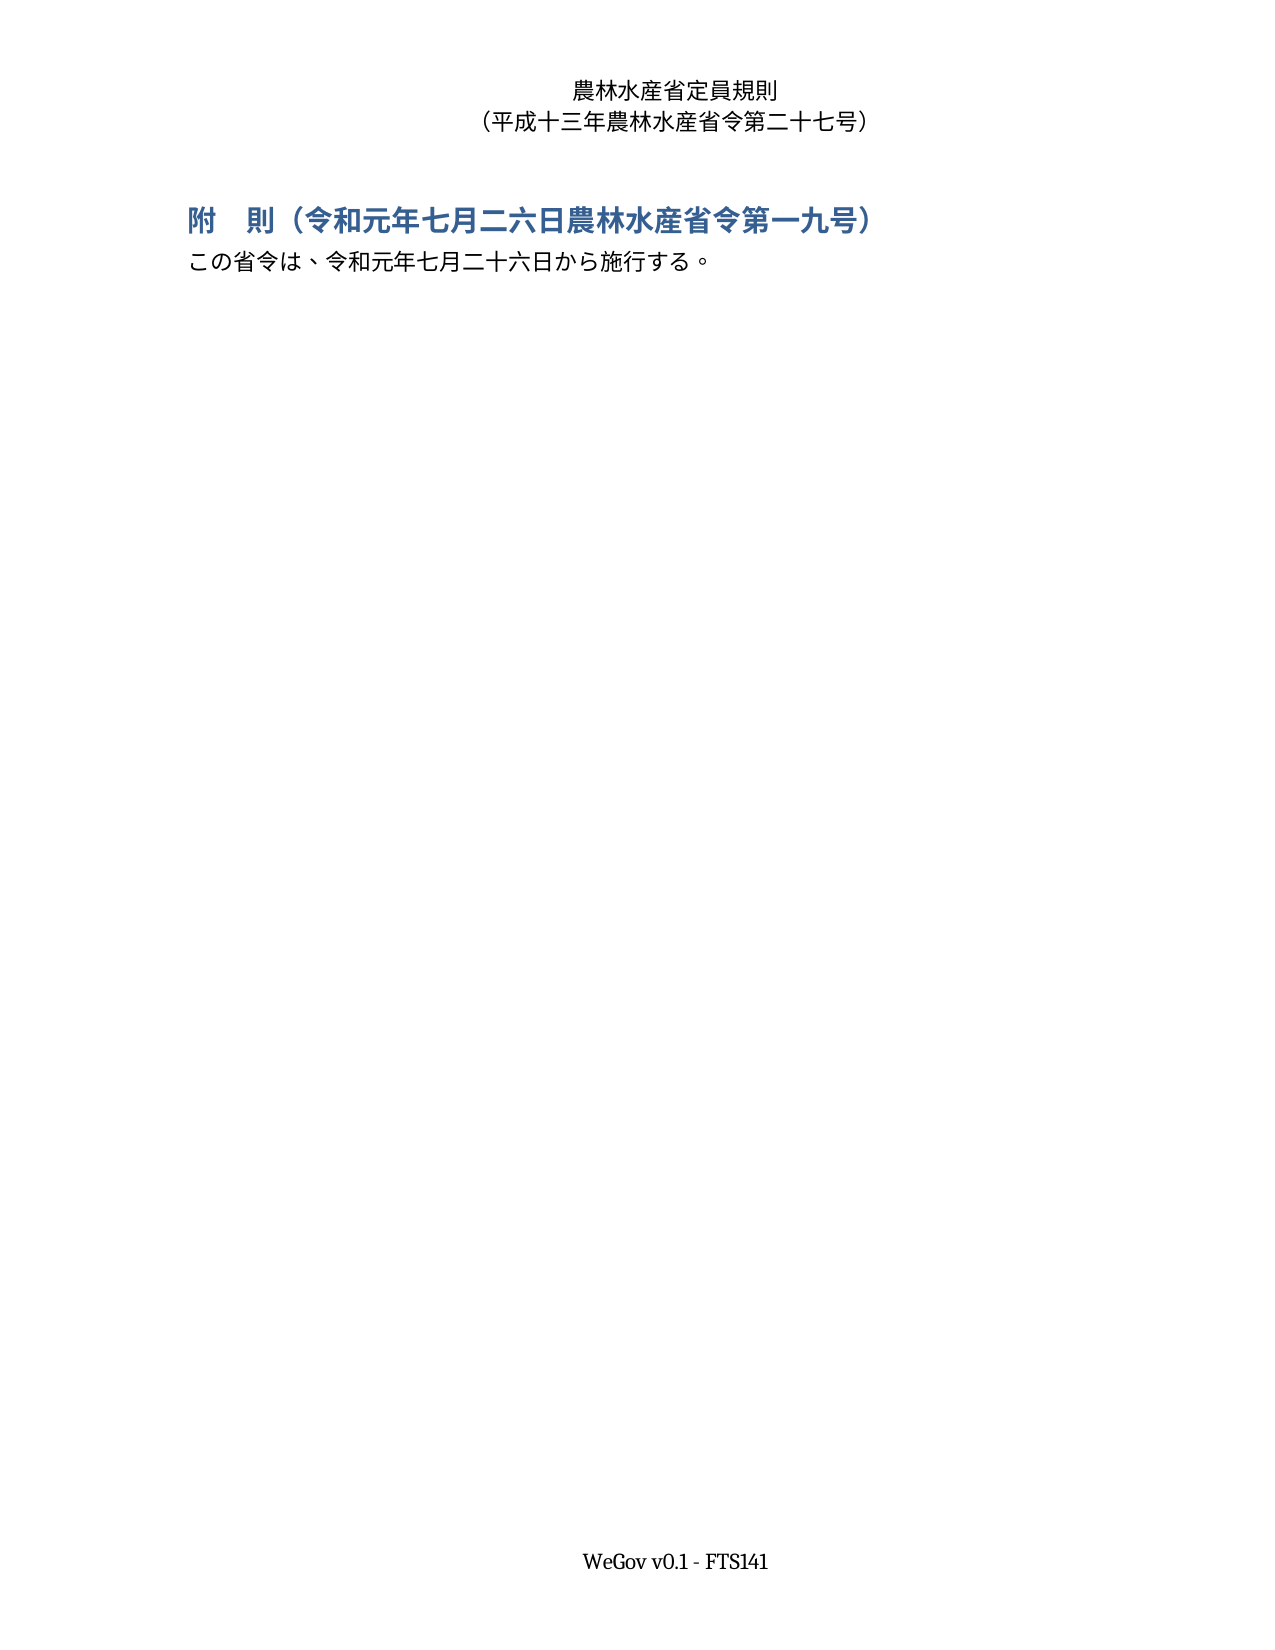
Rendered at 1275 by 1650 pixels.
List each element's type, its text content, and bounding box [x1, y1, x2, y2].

subtitle 附 則（令和元年七月二六日農林水産省令第一九号） [187, 200, 1087, 240]
text この省令は、令和元年七月二十六日から施行する。 [187, 246, 1087, 277]
